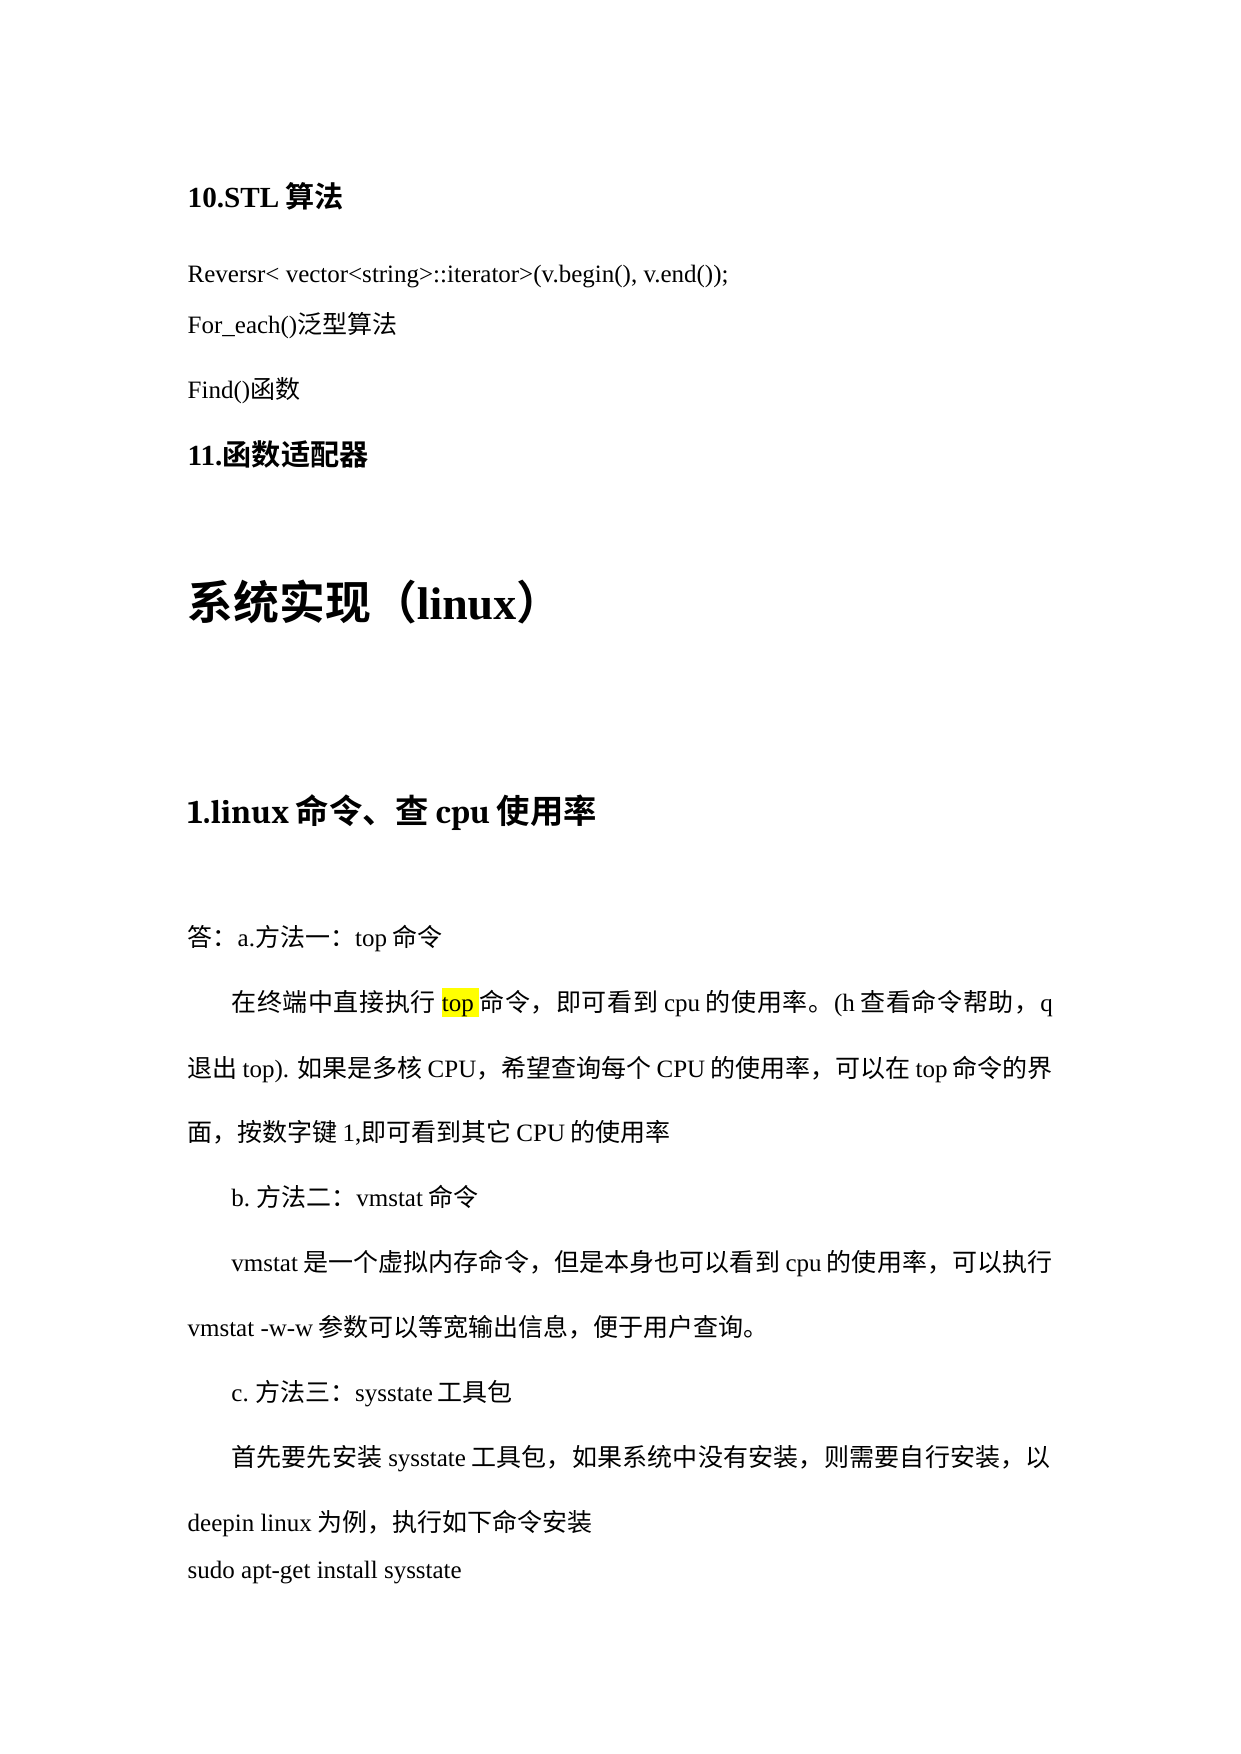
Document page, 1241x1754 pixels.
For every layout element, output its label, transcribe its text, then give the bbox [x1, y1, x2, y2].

text For_each()泛型算法 [187, 290, 1053, 355]
text Reversr< vector<string>::iterator>(v.begin(), v.end()); [187, 257, 1053, 290]
text b. 方法二：vmstat命令 [187, 1163, 1053, 1228]
subtitle 10.STL算法 [187, 162, 1053, 227]
subtitle 1.linux命令、查cpu使用率 [187, 776, 1053, 841]
text Find()函数 [187, 355, 1053, 420]
text 在终端中直接执行top命令，即可看到cpu的使用率。(h查看命令帮助，q退出top). 如果是多核CPU，希望查询每个CPU的使用率，可以在top命令的界面，按数字键1,即可看到其它CPU的使用率 [187, 968, 1053, 1163]
text 首先要先安装sysstate工具包，如果系统中没有安装，则需要自行安装，以deepin linux为例，执行如下命令安装 [187, 1423, 1053, 1553]
text vmstat是一个虚拟内存命令，但是本身也可以看到cpu的使用率，可以执行vmstat -w-w参数可以等宽输出信息，便于用户查询。 [187, 1228, 1053, 1358]
text 答：a.方法一：top命令 [187, 903, 1053, 968]
subtitle 11.函数适配器 [187, 420, 1053, 485]
text c. 方法三：sysstate工具包 [187, 1358, 1053, 1423]
subtitle 系统实现（linux） [187, 551, 1053, 648]
text sudo apt-get install sysstate [187, 1553, 1053, 1586]
